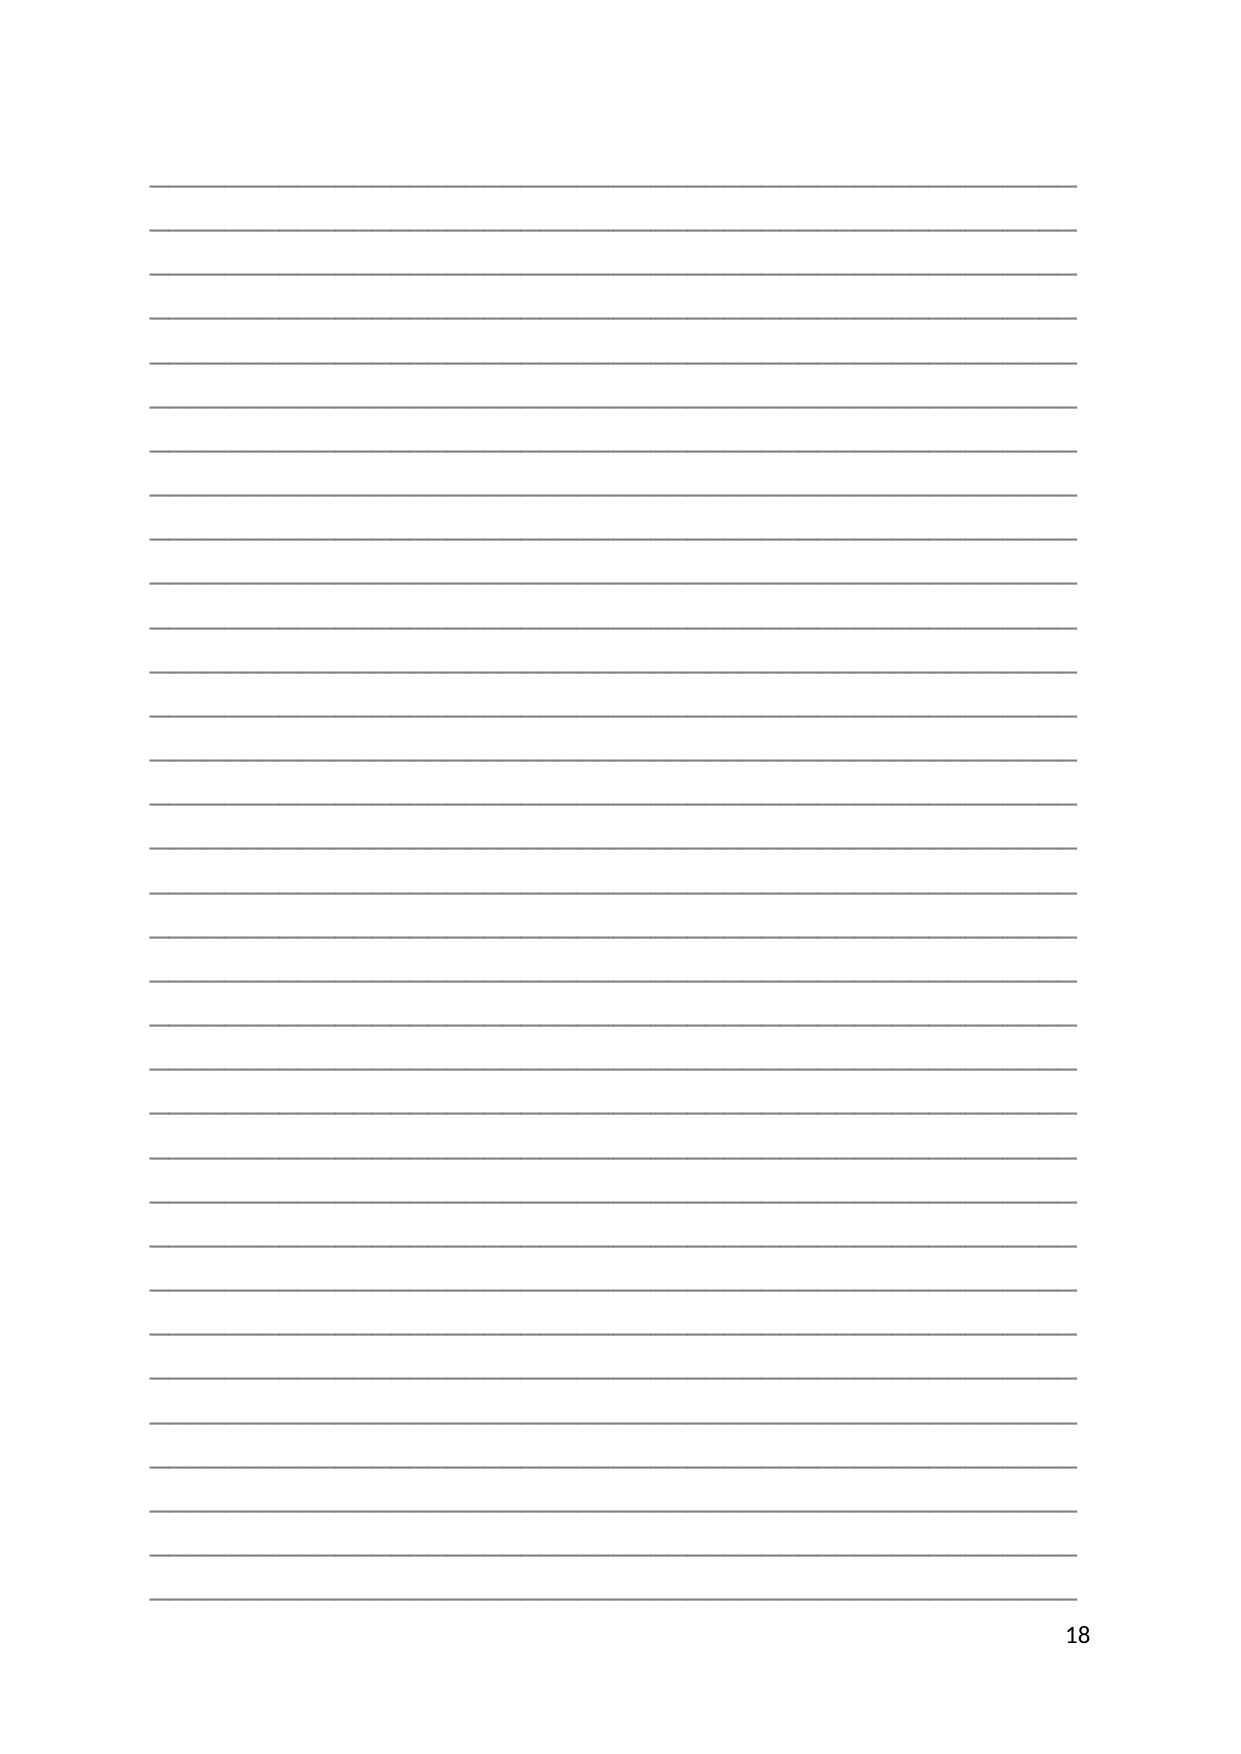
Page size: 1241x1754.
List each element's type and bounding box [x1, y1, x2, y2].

text [150, 150, 1090, 1602]
